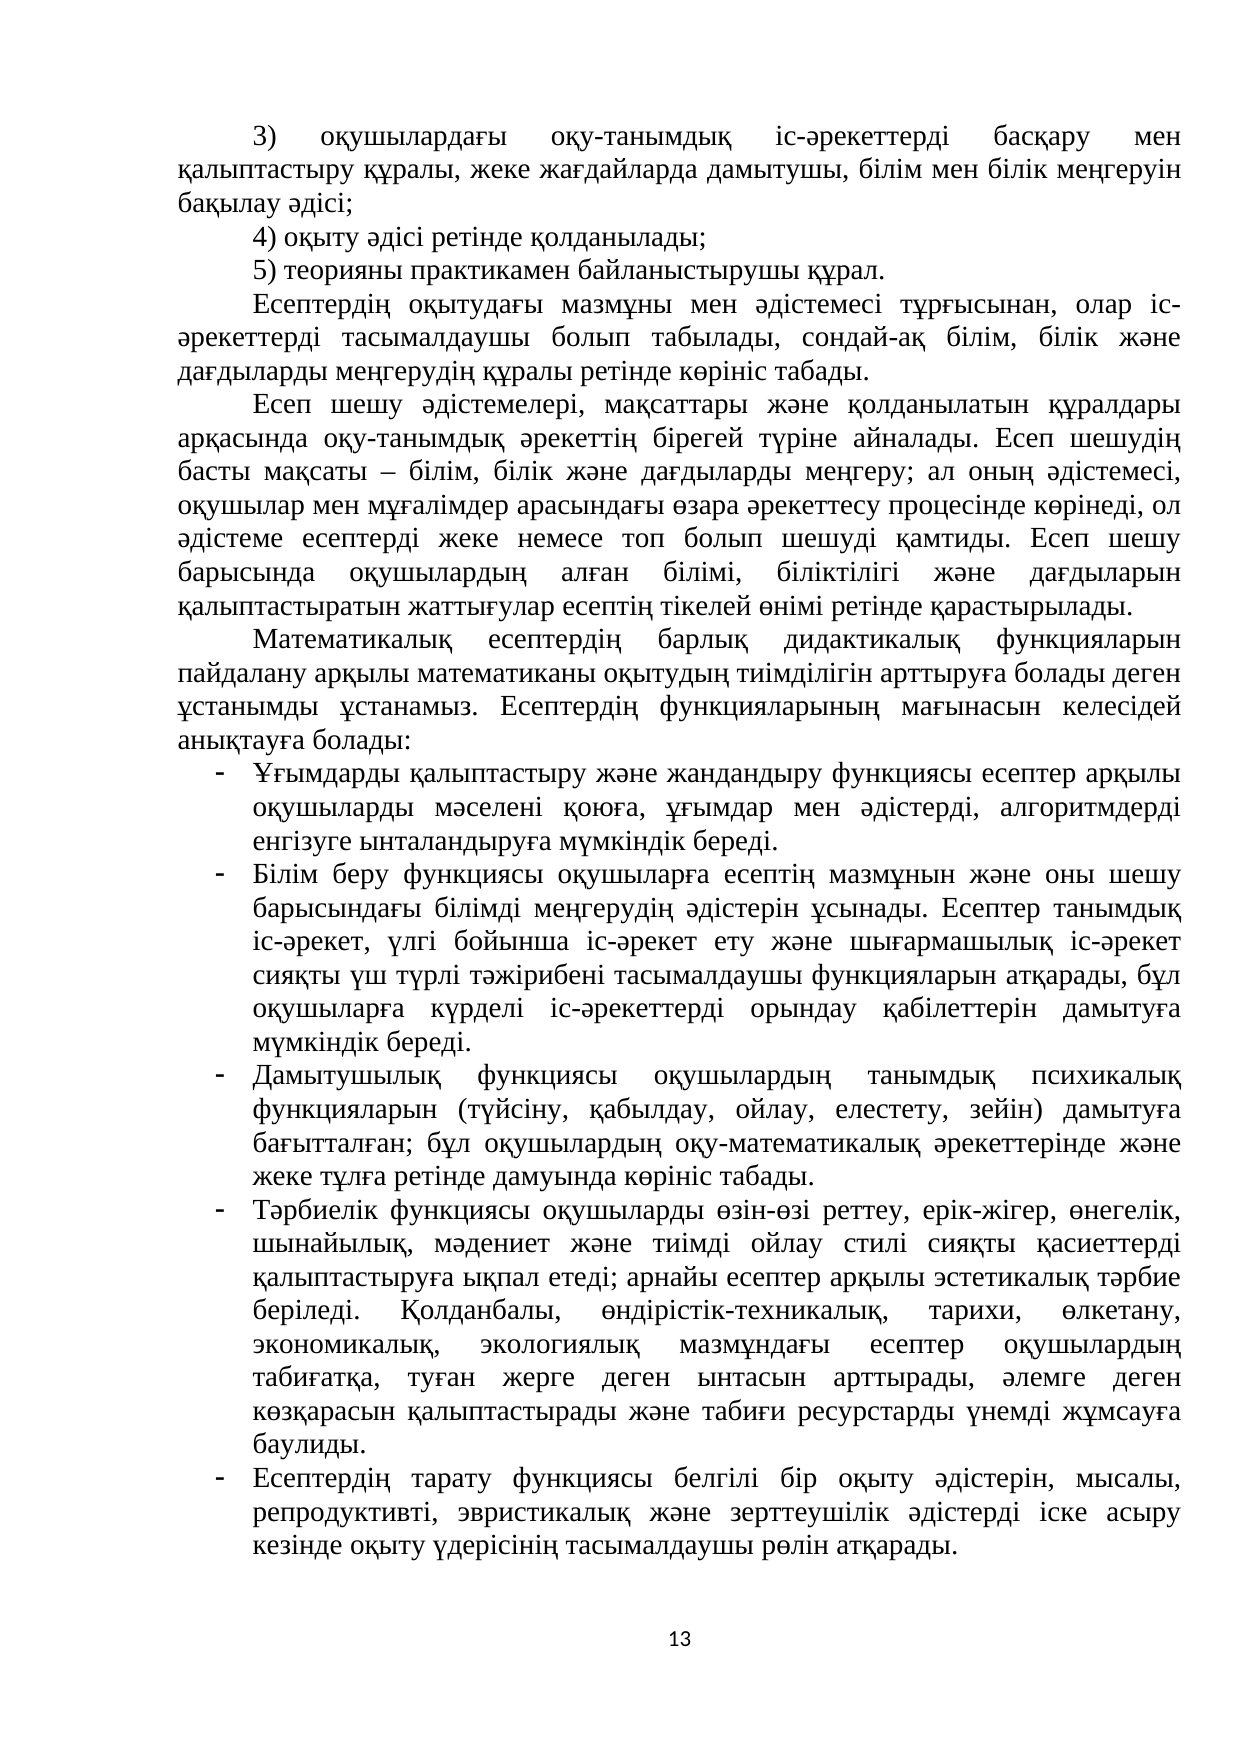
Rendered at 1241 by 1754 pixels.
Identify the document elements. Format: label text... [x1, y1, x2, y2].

text Есеп шешу әдістемелері, мақсаттары және қолданылатын құралдары арқасында оқу-танымдық әрекеттің бірегей түріне айналады. Есеп шешудің басты мақсаты – білім, білік және дағдыларды меңгеру; ал оның әдістемесі, оқушылар мен мұғалімдер арасындағы өзара әрекеттесу процесінде көрінеді, ол әдістеме есептерді жеке немесе топ болып шешуді қамтиды. Есеп шешу барысында оқушылардың алған білімі, біліктілігі және дағдыларын қалыптастыратын жаттығулар есептің тікелей өнімі ретінде қарастырылады. [177, 386, 1181, 621]
text 5) теорияны практикамен байланыстырушы құрал. [177, 252, 1181, 286]
list Есептердің тарату функциясы белгілі бір оқыту әдістерін, мысалы, репродуктивті, эвристикалық және зерттеушілік әдістерді іске асыру кезінде оқыту үдерісінің тасымалдаушы рөлін атқарады. [215, 1460, 1181, 1561]
list Дамытушылық функциясы оқушылардың танымдық психикалық функцияларын (түйсіну, қабылдау, ойлау, елестету, зейін) дамытуға бағытталған; бұл оқушылардың оқу-математикалық әрекеттерінде және жеке тұлға ретінде дамуында көрініс табады. [215, 1057, 1181, 1192]
list Білім беру функциясы оқушыларға есептің мазмұнын және оны шешу барысындағы білімді меңгерудің әдістерін ұсынады. Есептер танымдық іс-әрекет, үлгі бойынша іс-әрекет ету және шығармашылық іс-әрекет сияқты үш түрлі тәжірибені тасымалдаушы функцияларын атқарады, бұл оқушыларға күрделі іс-әрекеттерді орындау қабілеттерін дамытуға мүмкіндік береді. [215, 856, 1181, 1057]
text Математикалық есептердің барлық дидактикалық функцияларын пайдалану арқылы математиканы оқытудың тиімділігін арттыруға болады деген ұстанымды ұстанамыз. Есептердің функцияларының мағынасын келесідей анықтауға болады: [177, 621, 1181, 755]
text Есептердің оқытудағы мазмұны мен әдістемесі тұрғысынан, олар іс-әрекеттерді тасымалдаушы болып табылады, сондай-ақ білім, білік және дағдыларды меңгерудің құралы ретінде көрініс табады. [177, 286, 1181, 386]
text 4) оқыту әдісі ретінде қолданылады; [177, 219, 1181, 252]
list Тәрбиелік функциясы оқушыларды өзін-өзі реттеу, ерік-жігер, өнегелік, шынайылық, мәдениет және тиімді ойлау стилі сияқты қасиеттерді қалыптастыруға ықпал етеді; арнайы есептер арқылы эстетикалық тәрбие беріледі. Қолданбалы, өндірістік-техникалық, тарихи, өлкетану, экономикалық, экологиялық мазмұндағы есептер оқушылардың табиғатқа, туған жерге деген ынтасын арттырады, әлемге деген көзқарасын қалыптастырады және табиғи ресурстарды үнемді жұмсауға баулиды. [215, 1192, 1181, 1460]
list Ұғымдарды қалыптастыру және жандандыру функциясы есептер арқылы оқушыларды мәселені қоюға, ұғымдар мен әдістерді, алгоритмдерді енгізуге ынталандыруға мүмкіндік береді. [215, 755, 1181, 856]
text 3) оқушылардағы оқу-танымдық іс-әрекеттерді басқару мен қалыптастыру құралы, жеке жағдайларда дамытушы, білім мен білік меңгеруін бақылау әдісі; [177, 118, 1181, 219]
